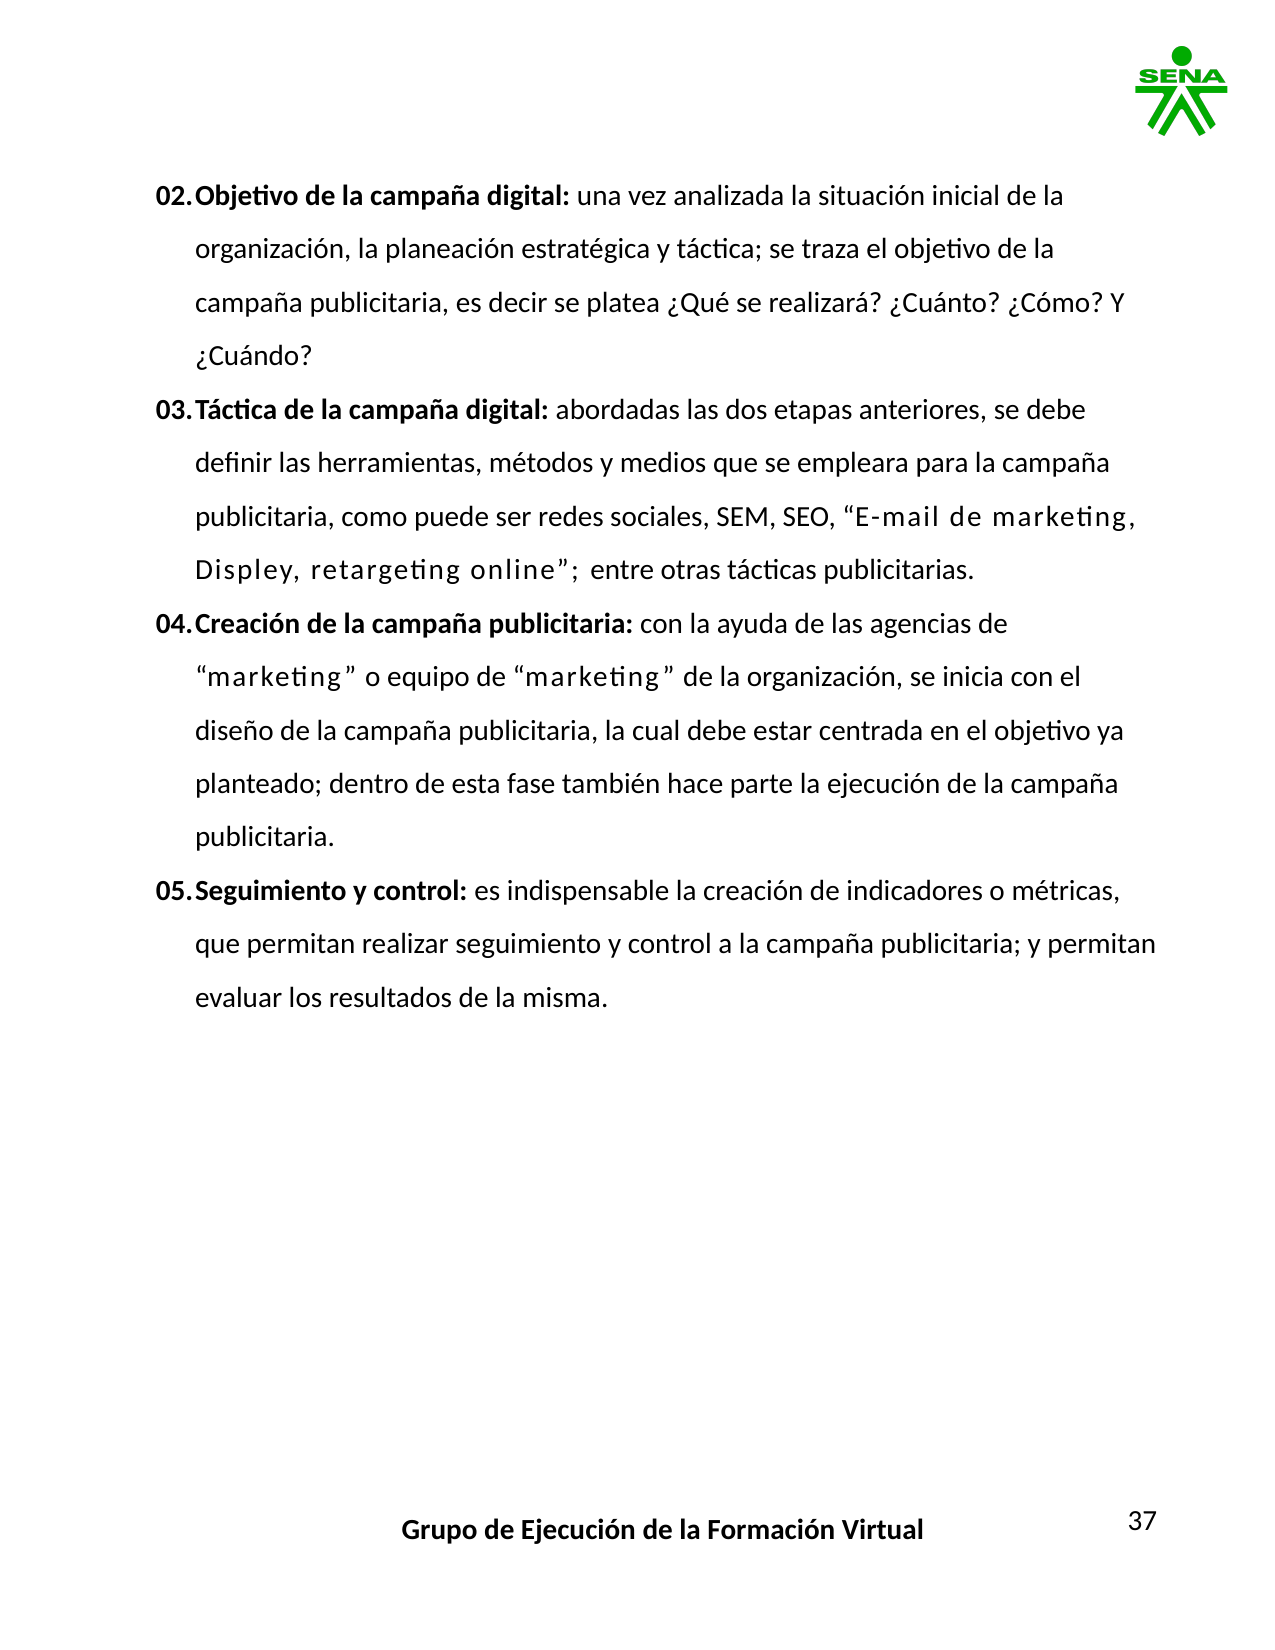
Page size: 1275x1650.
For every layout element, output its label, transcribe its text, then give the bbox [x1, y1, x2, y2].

list Objetivo de la campaña digital: una vez analizada la situación inicial de la organización, la planeación estratégica y táctica; se traza el objetivo de la campaña publicitaria, es decir se platea ¿Qué se realizará? ¿Cuánto? ¿Cómo? Y ¿Cuándo? [156, 177, 1157, 373]
list Creación de la campaña publicitaria: con la ayuda de las agencias de “marketing” o equipo de “marketing” de la organización, se inicia con el diseño de la campaña publicitaria, la cual debe estar centrada en el objetivo ya planteado; dentro de esta fase también hace parte la ejecución de la campaña publicitaria. [156, 605, 1157, 854]
picture [1135, 46, 1228, 136]
list Táctica de la campaña digital: abordadas las dos etapas anteriores, se debe definir las herramientas, métodos y medios que se empleara para la campaña publicitaria, como puede ser redes sociales, SEM, SEO, “E-mail de marketing, Displey, retargeting online”; entre otras tácticas publicitarias. [156, 391, 1157, 587]
list Seguimiento y control: es indispensable la creación de indicadores o métricas, que permitan realizar seguimiento y control a la campaña publicitaria; y permitan evaluar los resultados de la misma. [156, 872, 1157, 1014]
